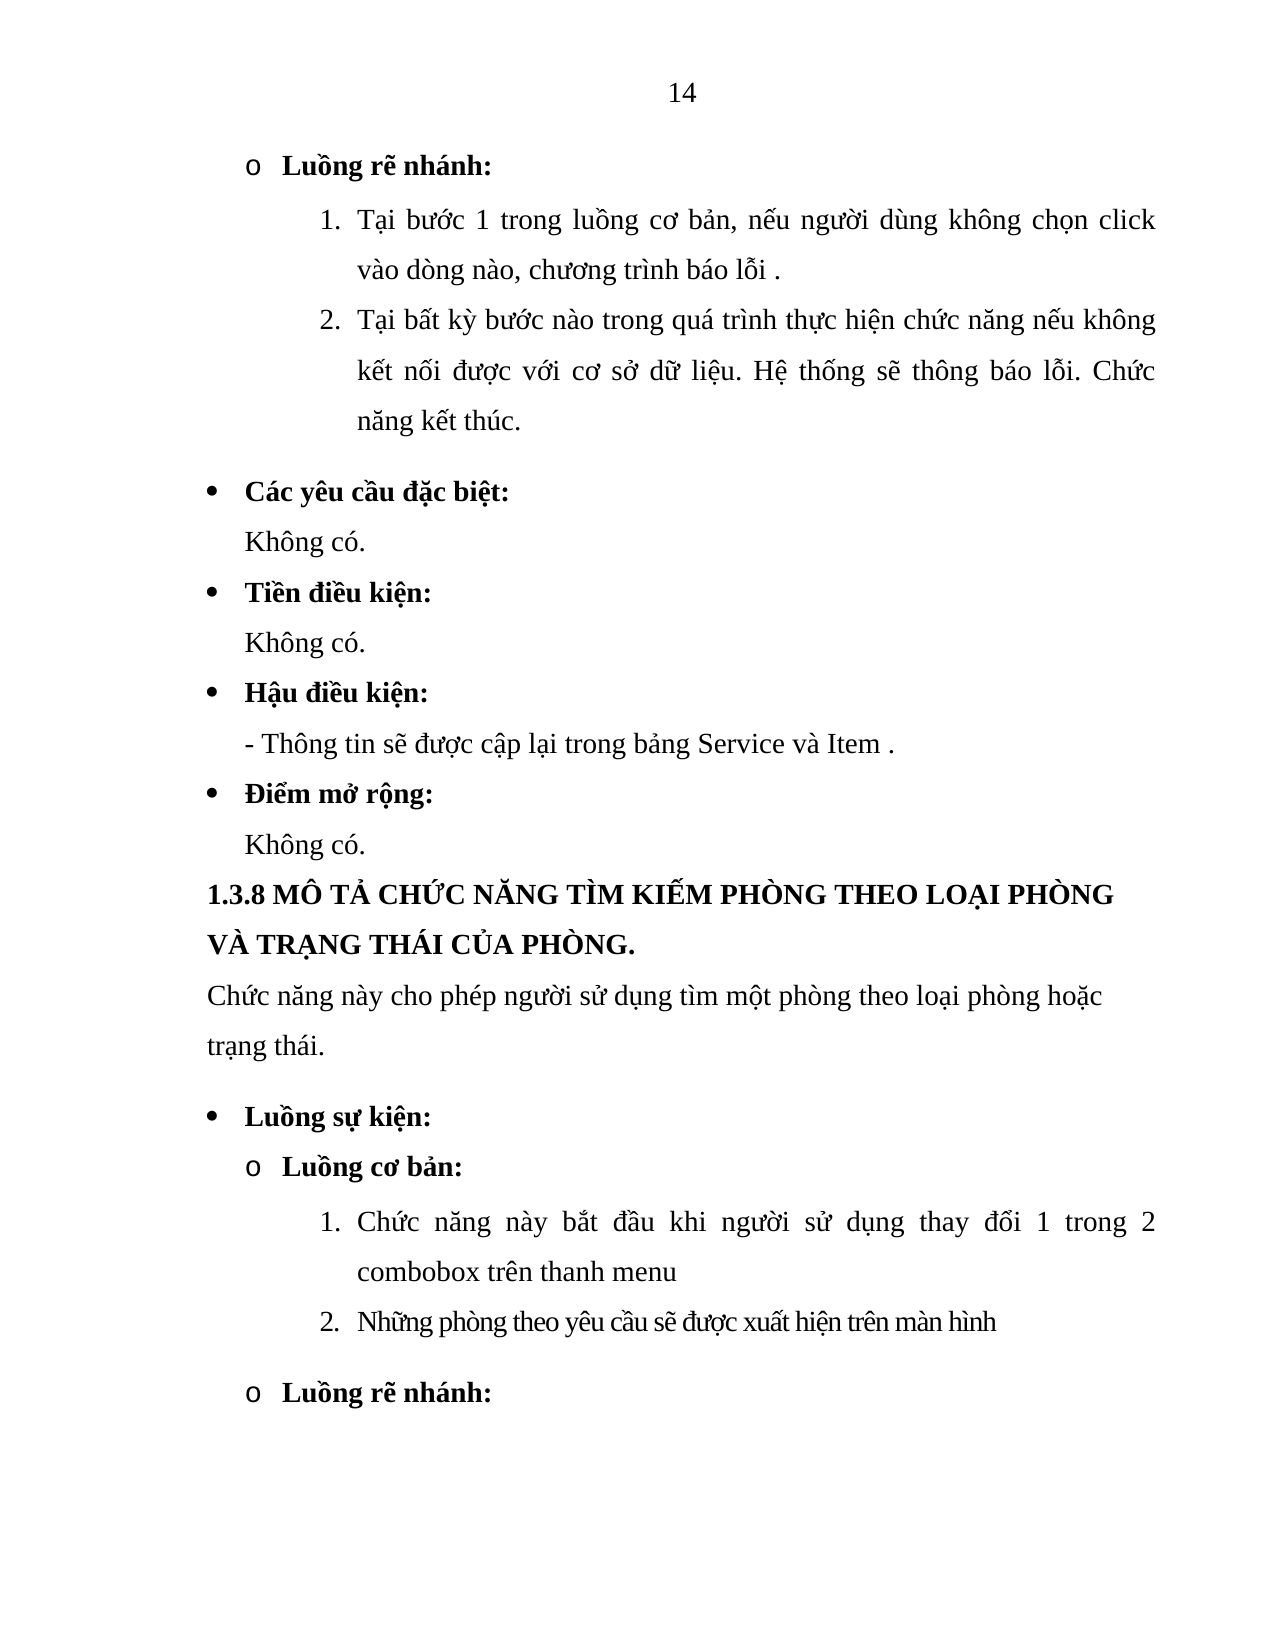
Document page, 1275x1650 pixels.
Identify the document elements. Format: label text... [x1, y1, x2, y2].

list Luồng rẽ nhánh: [244, 148, 1157, 184]
list Hậu điều kiện: [207, 676, 1157, 709]
text Không có. [207, 827, 1157, 860]
list Các yêu cầu đặc biệt: [207, 474, 1157, 508]
list Tại bất kỳ bước nào trong quá trình thực hiện chức năng nếu không kết nối được với cơ sở dữ liệu. Hệ thống sẽ thông báo lỗi. Chức năng kết thúc. [319, 302, 1157, 437]
text Chức năng này cho phép người sử dụng tìm một phòng theo loại phòng hoặc trạng thái. [207, 978, 1157, 1062]
list Điểm mở rộng: [207, 776, 1157, 810]
subtitle 1.3.8 mô tả Chức năng tìm kiếm phòng theo loại phòng và trạng thái của phòng. [207, 877, 1157, 961]
text Không có. [244, 524, 1157, 558]
list Tại bước 1 trong luồng cơ bản, nếu người dùng không chọn click vào dòng nào, chương trình báo lỗi . [319, 202, 1157, 286]
text Không có. [244, 625, 1157, 659]
list Những phòng theo yêu cầu sẽ được xuất hiện trên màn hình [319, 1304, 1157, 1338]
text - Thông tin sẽ được cập lại trong bảng Service và Item . [244, 726, 1157, 759]
list Luồng rẽ nhánh: [244, 1375, 1157, 1411]
list Luồng sự kiện: [207, 1099, 1157, 1133]
list Tiền điều kiện: [207, 575, 1157, 608]
list Luồng cơ bản: [244, 1149, 1157, 1186]
list Chức năng này bắt đầu khi người sử dụng thay đổi 1 trong 2 combobox trên thanh menu [319, 1204, 1157, 1287]
